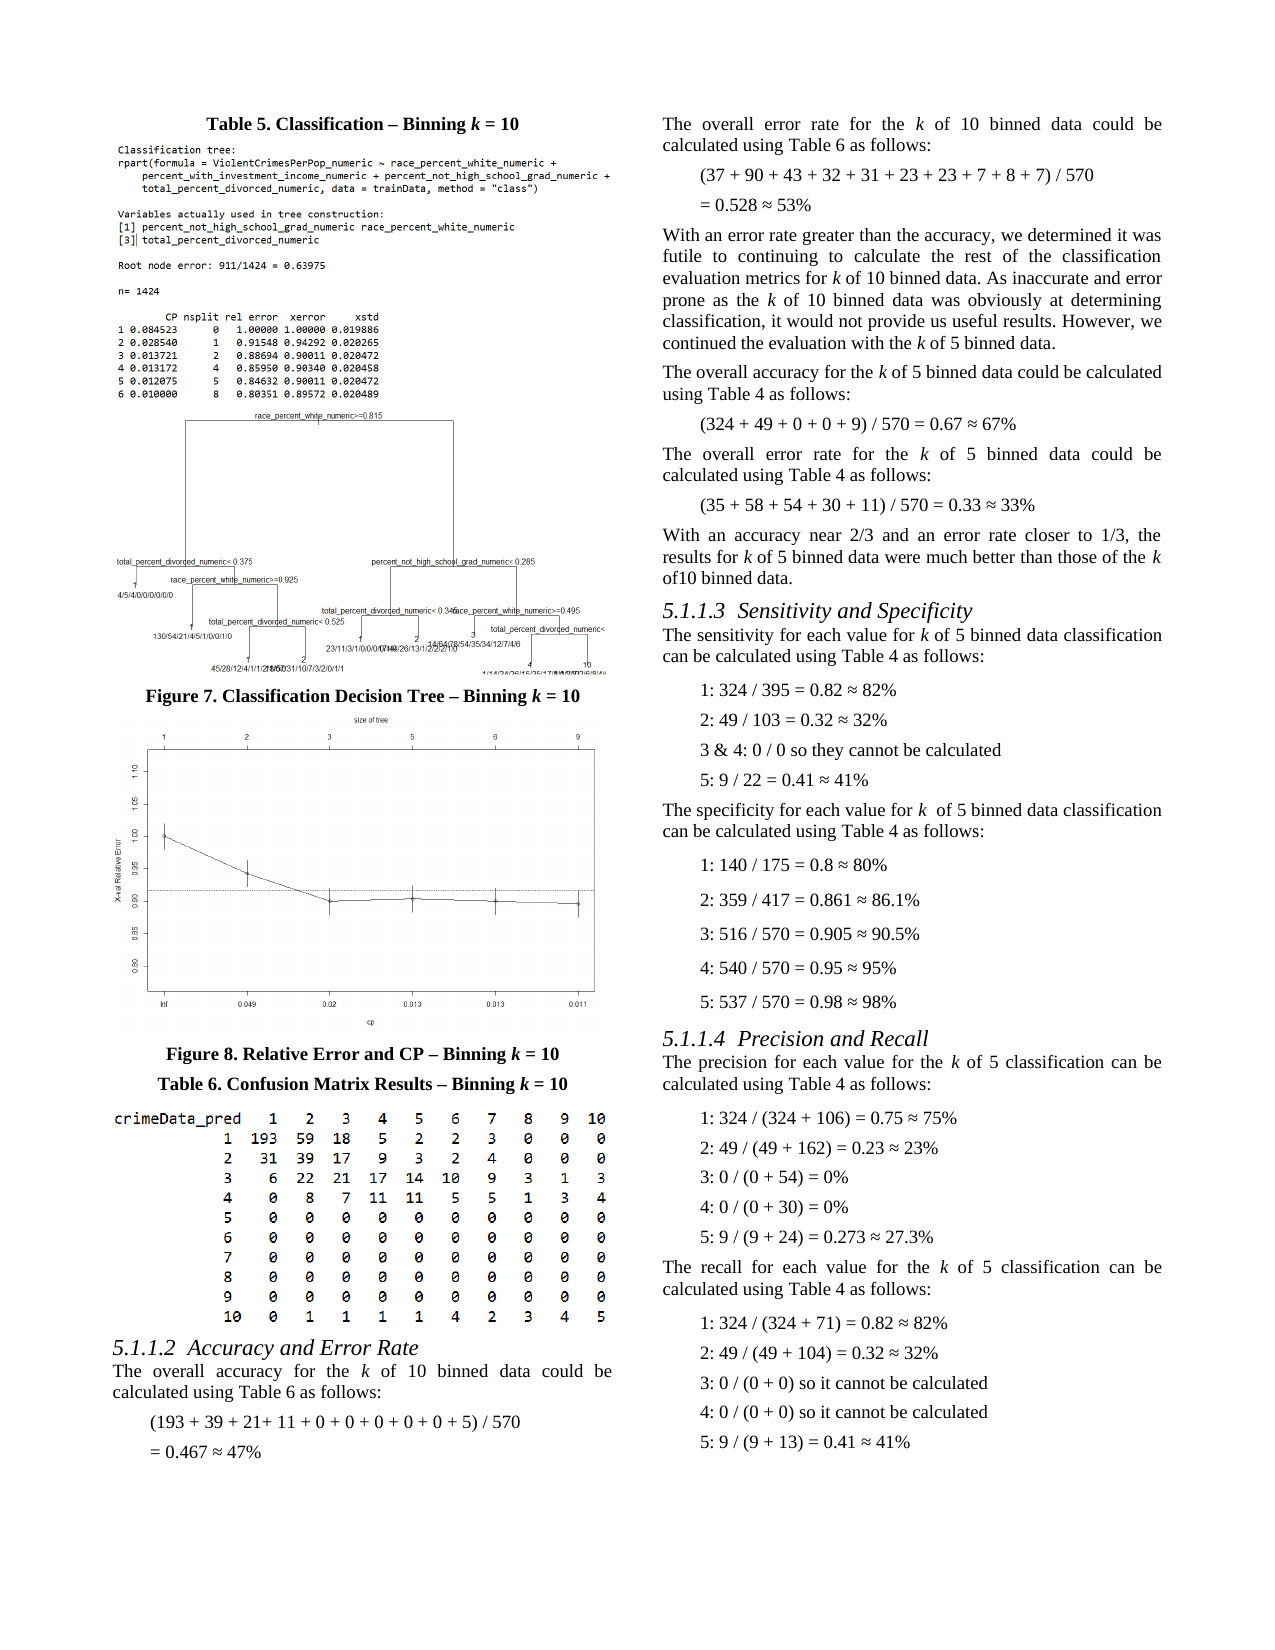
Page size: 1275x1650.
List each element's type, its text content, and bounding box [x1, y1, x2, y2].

text 5: 537 / 570 = 0.98 ≈ 98% [662, 991, 1162, 1012]
text 1: 324 / (324 + 71) = 0.82 ≈ 82% [662, 1312, 1162, 1333]
text 1: 324 / (324 + 106) = 0.75 ≈ 75% [662, 1107, 1162, 1128]
picture [115, 142, 610, 401]
text 3: 0 / (0 + 54) = 0% [662, 1166, 1162, 1188]
text = 0.467 ≈ 47% [112, 1441, 613, 1463]
text With an accuracy near 2/3 and an error rate closer to 1/3, the results for k of 5 binned data were much better than those of the k of10 binned data. [662, 524, 1162, 589]
picture [112, 1103, 613, 1326]
text 1: 324 / 395 = 0.82 ≈ 82% [662, 679, 1162, 701]
text 3: 0 / (0 + 0) so it cannot be calculated [662, 1372, 1162, 1393]
text (193 + 39 + 21+ 11 + 0 + 0 + 0 + 0 + 0 + 5) / 570 [112, 1411, 613, 1433]
text Figure 7. Classification Decision Tree – Binning k = 10 [112, 684, 613, 706]
subtitle Precision and Recall [662, 1025, 1162, 1051]
text = 0.528 ≈ 53% [662, 194, 1162, 215]
text 1: 140 / 175 = 0.8 ≈ 80% [662, 854, 1162, 876]
text With an error rate greater than the accuracy, we determined it was futile to continuing to calculate the rest of the classification evaluation metrics for k of 10 binned data. As inaccurate and error prone as the k of 10 binned data was obviously at determining classification, it would not provide us useful results. However, we continued the evaluation with the k of 5 binned data. [662, 224, 1162, 353]
subtitle Accuracy and Error Rate [112, 1333, 613, 1360]
text Table 6. Confusion Matrix Results – Binning k = 10 [112, 1073, 613, 1095]
text 2: 49 / (49 + 162) = 0.23 ≈ 23% [662, 1137, 1162, 1158]
text 4: 0 / (0 + 30) = 0% [662, 1196, 1162, 1218]
text 2: 49 / (49 + 104) = 0.32 ≈ 32% [662, 1342, 1162, 1363]
text The overall accuracy for the k of 10 binned data could be calculated using Table 6 as follows: [112, 1360, 613, 1403]
text (37 + 90 + 43 + 32 + 31 + 23 + 23 + 7 + 8 + 7) / 570 [662, 164, 1162, 186]
text Figure 8. Relative Error and CP – Binning k = 10 [112, 1043, 613, 1065]
text (324 + 49 + 0 + 0 + 9) / 570 = 0.67 ≈ 67% [662, 413, 1162, 434]
text The overall accuracy for the k of 5 binned data could be calculated using Table 4 as follows: [662, 361, 1162, 404]
text 5: 9 / 22 = 0.41 ≈ 41% [662, 769, 1162, 790]
text The recall for each value for the k of 5 classification can be calculated using Table 4 as follows: [662, 1256, 1162, 1299]
text The overall error rate for the k of 5 binned data could be calculated using Table 4 as follows: [662, 443, 1162, 486]
text The sensitivity for each value for k of 5 binned data classification can be calculated using Table 4 as follows: [662, 623, 1162, 667]
text 5: 9 / (9 + 13) = 0.41 ≈ 41% [662, 1431, 1162, 1453]
text The precision for each value for the k of 5 classification can be calculated using Table 4 as follows: [662, 1051, 1162, 1094]
subtitle Sensitivity and Specificity [662, 597, 1162, 623]
picture [115, 409, 610, 677]
text 3 & 4: 0 / 0 so they cannot be calculated [662, 739, 1162, 761]
text 4: 540 / 570 = 0.95 ≈ 95% [662, 957, 1162, 978]
text The specificity for each value for k of 5 binned data classification can be calculated using Table 4 as follows: [662, 799, 1162, 842]
text 4: 0 / (0 + 0) so it cannot be calculated [662, 1401, 1162, 1423]
text 5: 9 / (9 + 24) = 0.273 ≈ 27.3% [662, 1226, 1162, 1248]
text 2: 359 / 417 = 0.861 ≈ 86.1% [662, 888, 1162, 910]
text (35 + 58 + 54 + 30 + 11) / 570 = 0.33 ≈ 33% [662, 494, 1162, 516]
text The overall error rate for the k of 10 binned data could be calculated using Table 6 as follows: [662, 112, 1162, 156]
text 2: 49 / 103 = 0.32 ≈ 32% [662, 709, 1162, 731]
text Table 5. Classification – Binning k = 10 [112, 112, 613, 134]
text 3: 516 / 570 = 0.905 ≈ 90.5% [662, 922, 1162, 944]
picture [112, 714, 613, 1035]
